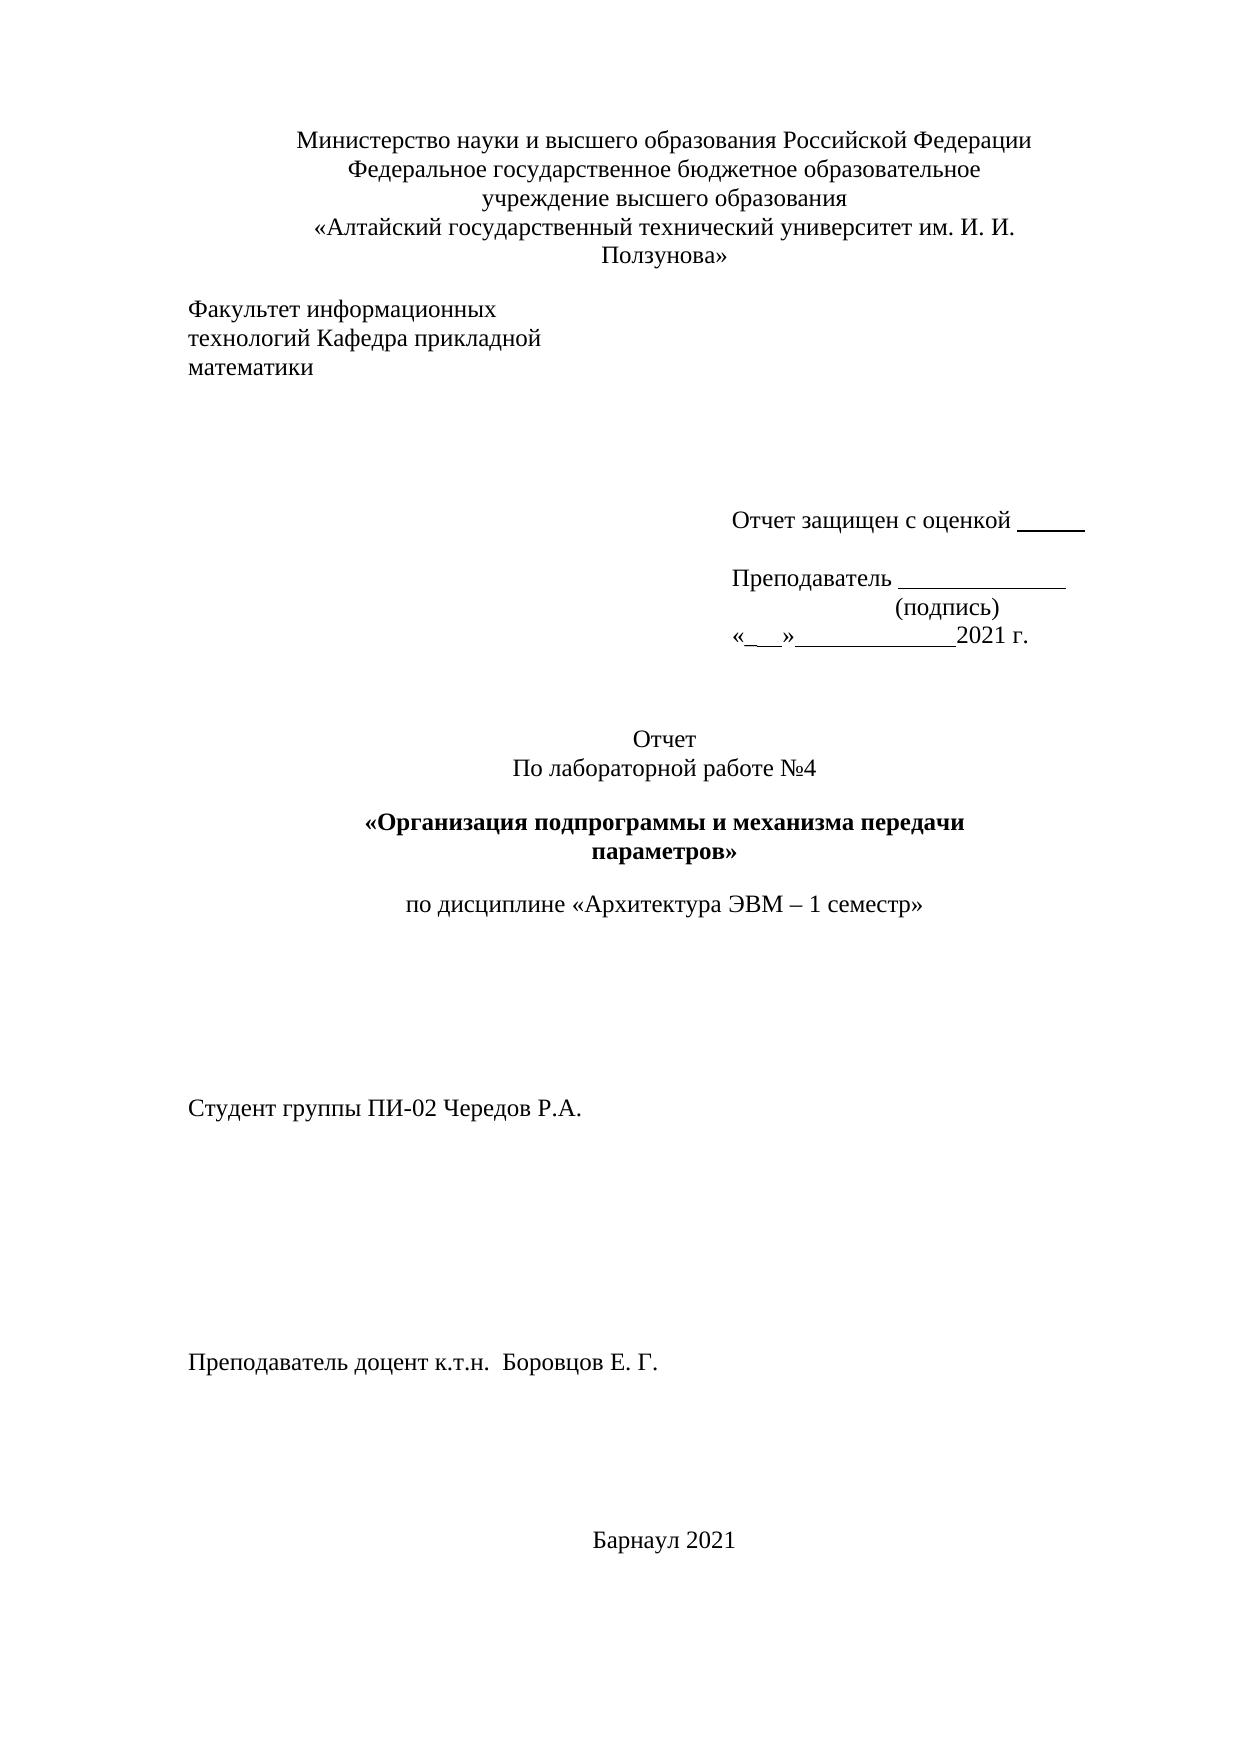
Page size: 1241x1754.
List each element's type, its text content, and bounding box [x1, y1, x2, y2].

text «Алтайский государственный технический университет им. И. И. Ползунова» [257, 212, 1071, 269]
text Барнаул 2021 [257, 1526, 1071, 1554]
text Факультет информационных технологий Кафедра прикладной математики [188, 294, 605, 380]
text Отчет защищен с оценкой [732, 505, 1152, 534]
text по дисциплине «Архитектура ЭВМ – 1 семестр» [298, 889, 1031, 918]
text Министерство науки и высшего образования Российской Федерации Федеральное государственное бюджетное образовательное учреждение высшего образования [291, 125, 1037, 211]
text Студент группы ПИ-02 Чередов Р.А. [188, 1093, 1152, 1122]
text (подпись) [895, 592, 1152, 621]
text Преподаватель доцент к.т.н. Боровцов Е. Г. [188, 1347, 1152, 1376]
text «_ » 2021 г. [732, 621, 1152, 649]
text Отчет [298, 724, 1031, 753]
text Преподаватель [732, 563, 1152, 592]
subtitle «Организация подпрограммы и механизма передачи параметров» [298, 807, 1031, 865]
text По лабораторной работе №4 [257, 753, 1071, 782]
